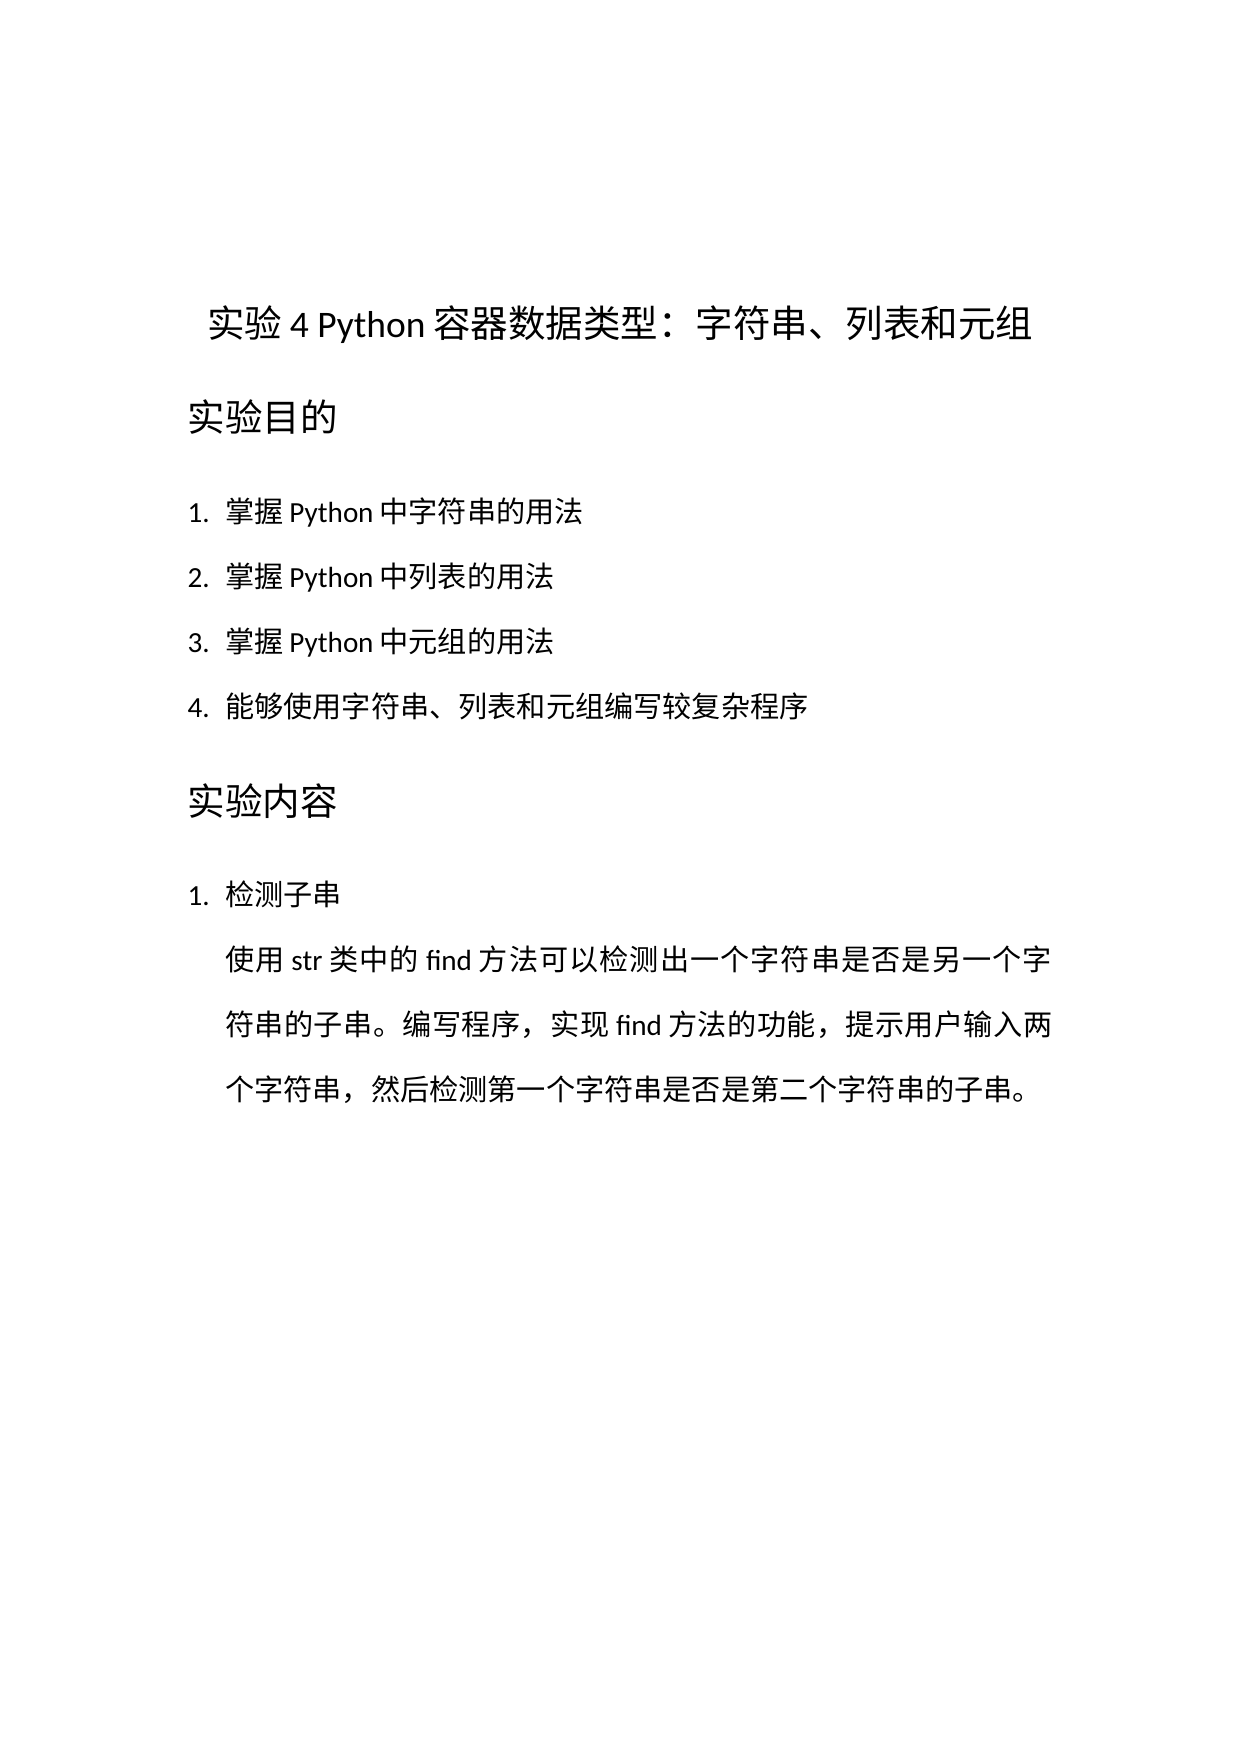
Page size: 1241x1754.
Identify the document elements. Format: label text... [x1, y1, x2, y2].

text 实验目的 [187, 383, 1053, 448]
list 掌握Python中字符串的用法 [187, 477, 1053, 542]
list 能够使用字符串、列表和元组编写较复杂程序 [187, 672, 1053, 737]
list 掌握Python中元组的用法 [187, 607, 1053, 672]
text 实验内容 [187, 766, 1053, 831]
list 检测子串 [187, 860, 1053, 925]
list 掌握Python中列表的用法 [187, 542, 1053, 607]
text 实验4 Python容器数据类型：字符串、列表和元组 [187, 289, 1053, 354]
list 使用str类中的find方法可以检测出一个字符串是否是另一个字符串的子串。编写程序，实现find方法的功能，提示用户输入两个字符串，然后检测第一个字符串是否是第二个字符串的子串。 [225, 925, 1053, 1120]
